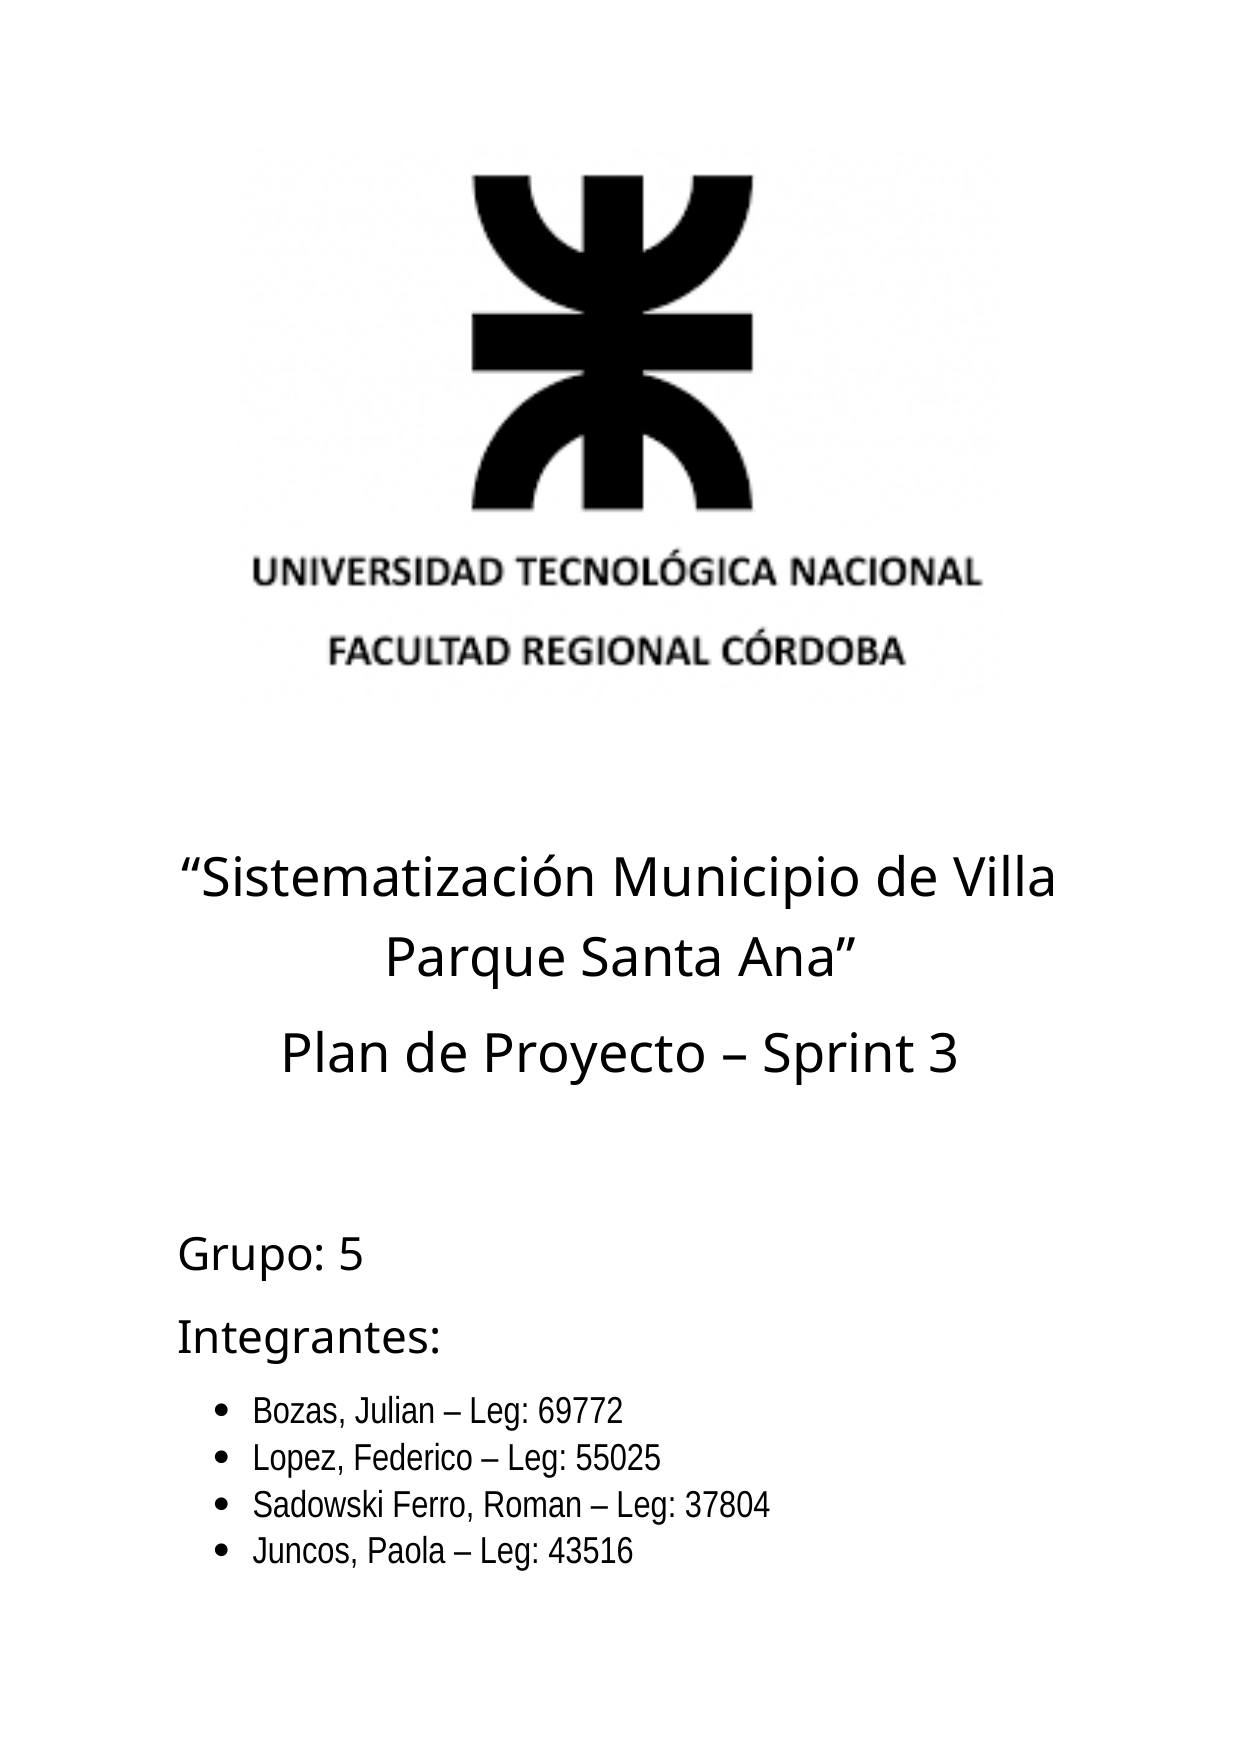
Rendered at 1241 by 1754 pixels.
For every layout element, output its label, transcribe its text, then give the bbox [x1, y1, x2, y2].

text Plan de Proyecto – Sprint 3 [177, 1014, 1063, 1088]
list Sadowski Ferro, Roman – Leg: 37804 [215, 1482, 1063, 1525]
list Juncos, Paola – Leg: 43516 [215, 1528, 1063, 1572]
list Bozas, Julian – Leg: 69772 [215, 1389, 1063, 1432]
picture [237, 147, 1003, 710]
list Lopez, Federico – Leg: 55025 [215, 1435, 1063, 1478]
text “Sistematización Municipio de Villa Parque Santa Ana” [177, 839, 1063, 992]
text Grupo: 5 [177, 1221, 1063, 1283]
text Integrantes: [177, 1305, 1063, 1367]
